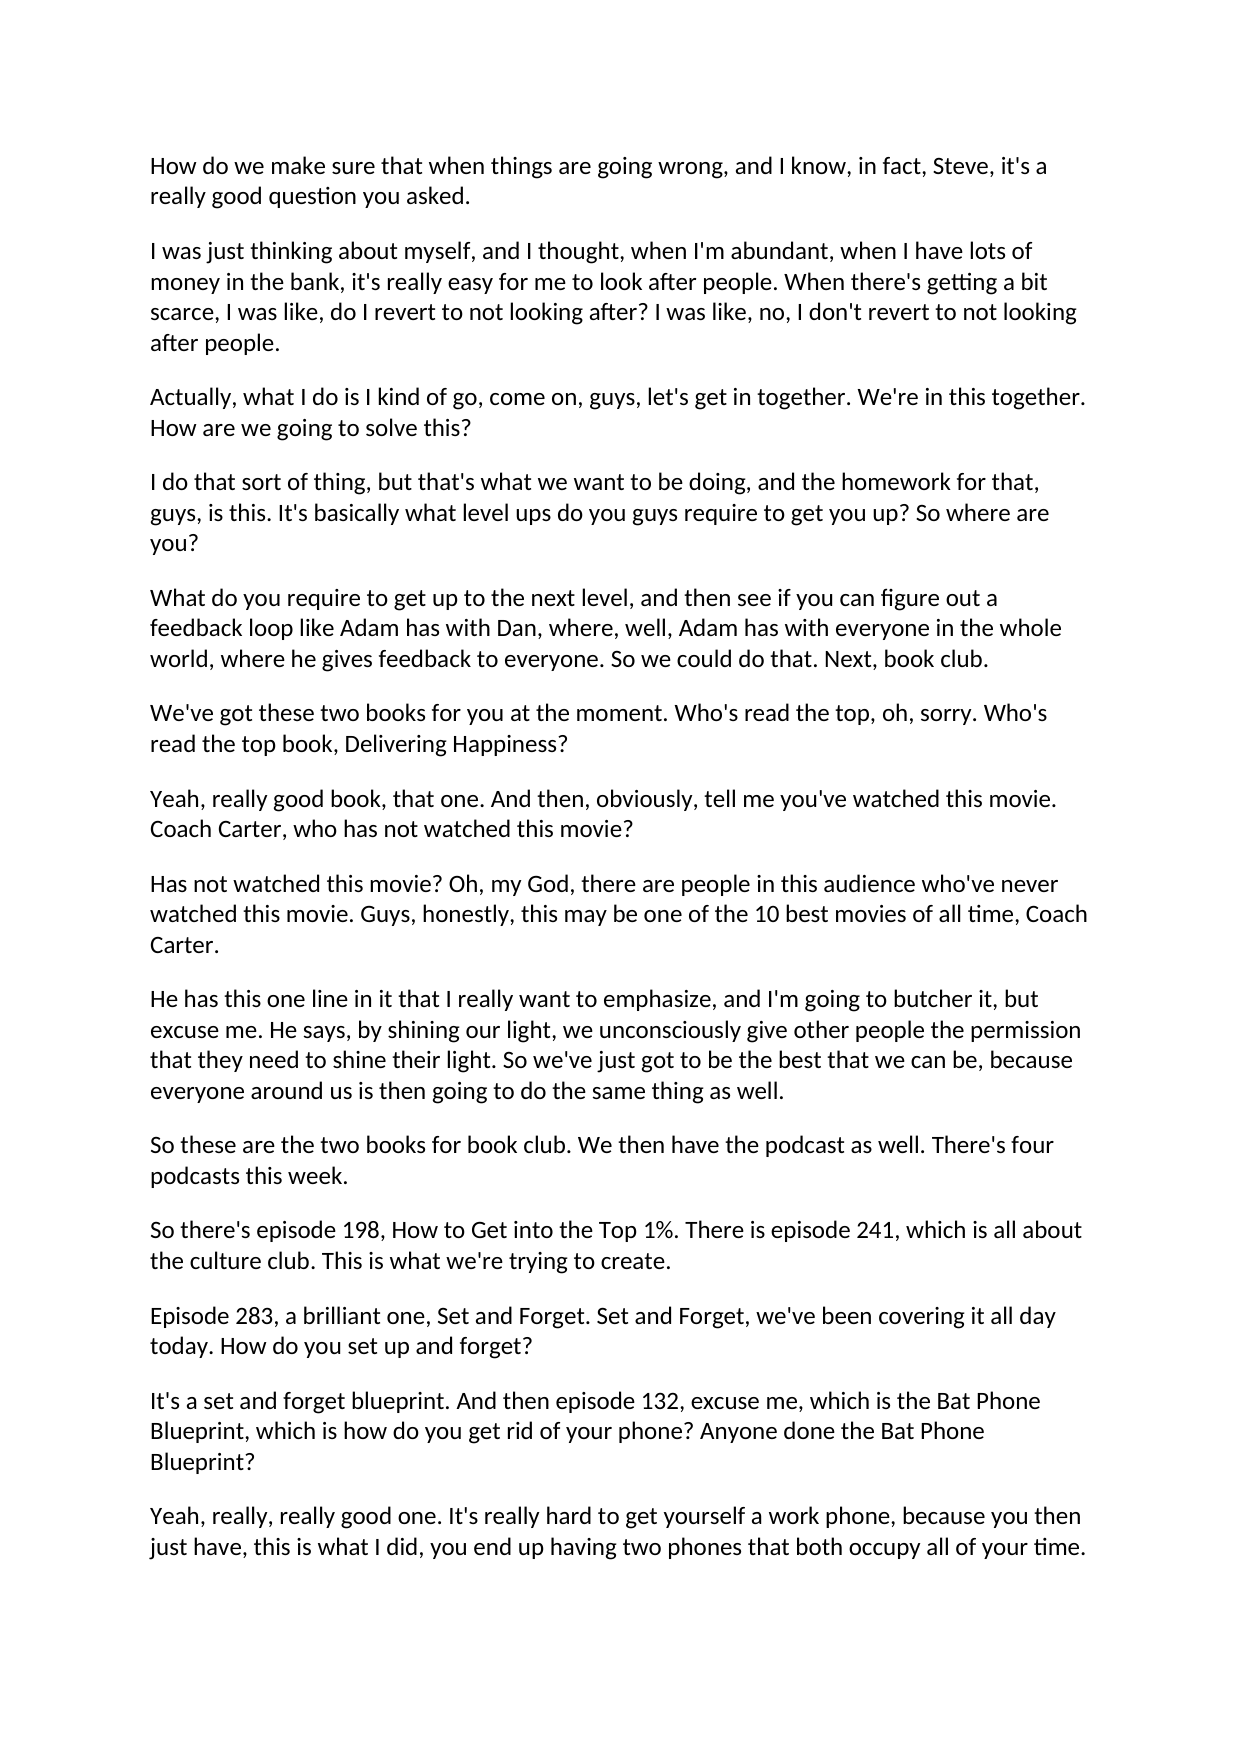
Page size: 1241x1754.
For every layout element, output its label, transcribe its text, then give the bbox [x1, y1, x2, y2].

text Has not watched this movie? Oh, my God, there are people in this audience who've never watched this movie. Guys, honestly, this may be one of the 10 best movies of all time, Coach Carter. [150, 868, 1090, 959]
text I do that sort of thing, but that's what we want to be doing, and the homework for that, guys, is this. It's basically what level ups do you guys require to get you up? So where are you? [150, 466, 1090, 558]
text It's a set and forget blueprint. And then episode 132, excuse me, which is the Bat Phone Blueprint, which is how do you get rid of your phone? Anyone done the Bat Phone Blueprint? [150, 1385, 1090, 1476]
text So there's episode 198, How to Get into the Top 1%. There is episode 241, which is all about the culture club. This is what we're trying to create. [150, 1215, 1090, 1276]
text Actually, what I do is I kind of go, come on, guys, let's get in together. We're in this together. How are we going to solve this? [150, 381, 1090, 442]
text Episode 283, a brilliant one, Set and Forget. Set and Forget, we've been covering it all day today. How do you set up and forget? [150, 1300, 1090, 1361]
text I was just thinking about myself, and I thought, when I'm abundant, when I have lots of money in the bank, it's really easy for me to look after people. When there's getting a bit scarce, I was like, do I revert to not looking after? I was like, no, I don't revert to not looking after people. [150, 235, 1090, 357]
text Yeah, really good book, that one. And then, obviously, tell me you've watched this movie. Coach Carter, who has not watched this movie? [150, 783, 1090, 844]
text He has this one line in it that I really want to emphasize, and I'm going to butcher it, but excuse me. He says, by shining our light, we unconsciously give other people the permission that they need to shine their light. So we've just got to be the best that we can be, because everyone around us is then going to do the same thing as well. [150, 983, 1090, 1106]
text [150, 150, 1090, 211]
text What do you require to get up to the next level, and then see if you can figure out a feedback loop like Adam has with Dan, where, well, Adam has with everyone in the whole world, where he gives feedback to everyone. So we could do that. Next, book club. [150, 582, 1090, 673]
text So these are the two books for book club. We then have the podcast as well. There's four podcasts this week. [150, 1129, 1090, 1191]
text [150, 1501, 1090, 1562]
text We've got these two books for you at the moment. Who's read the top, oh, sorry. Who's read the top book, Delivering Happiness? [150, 698, 1090, 759]
